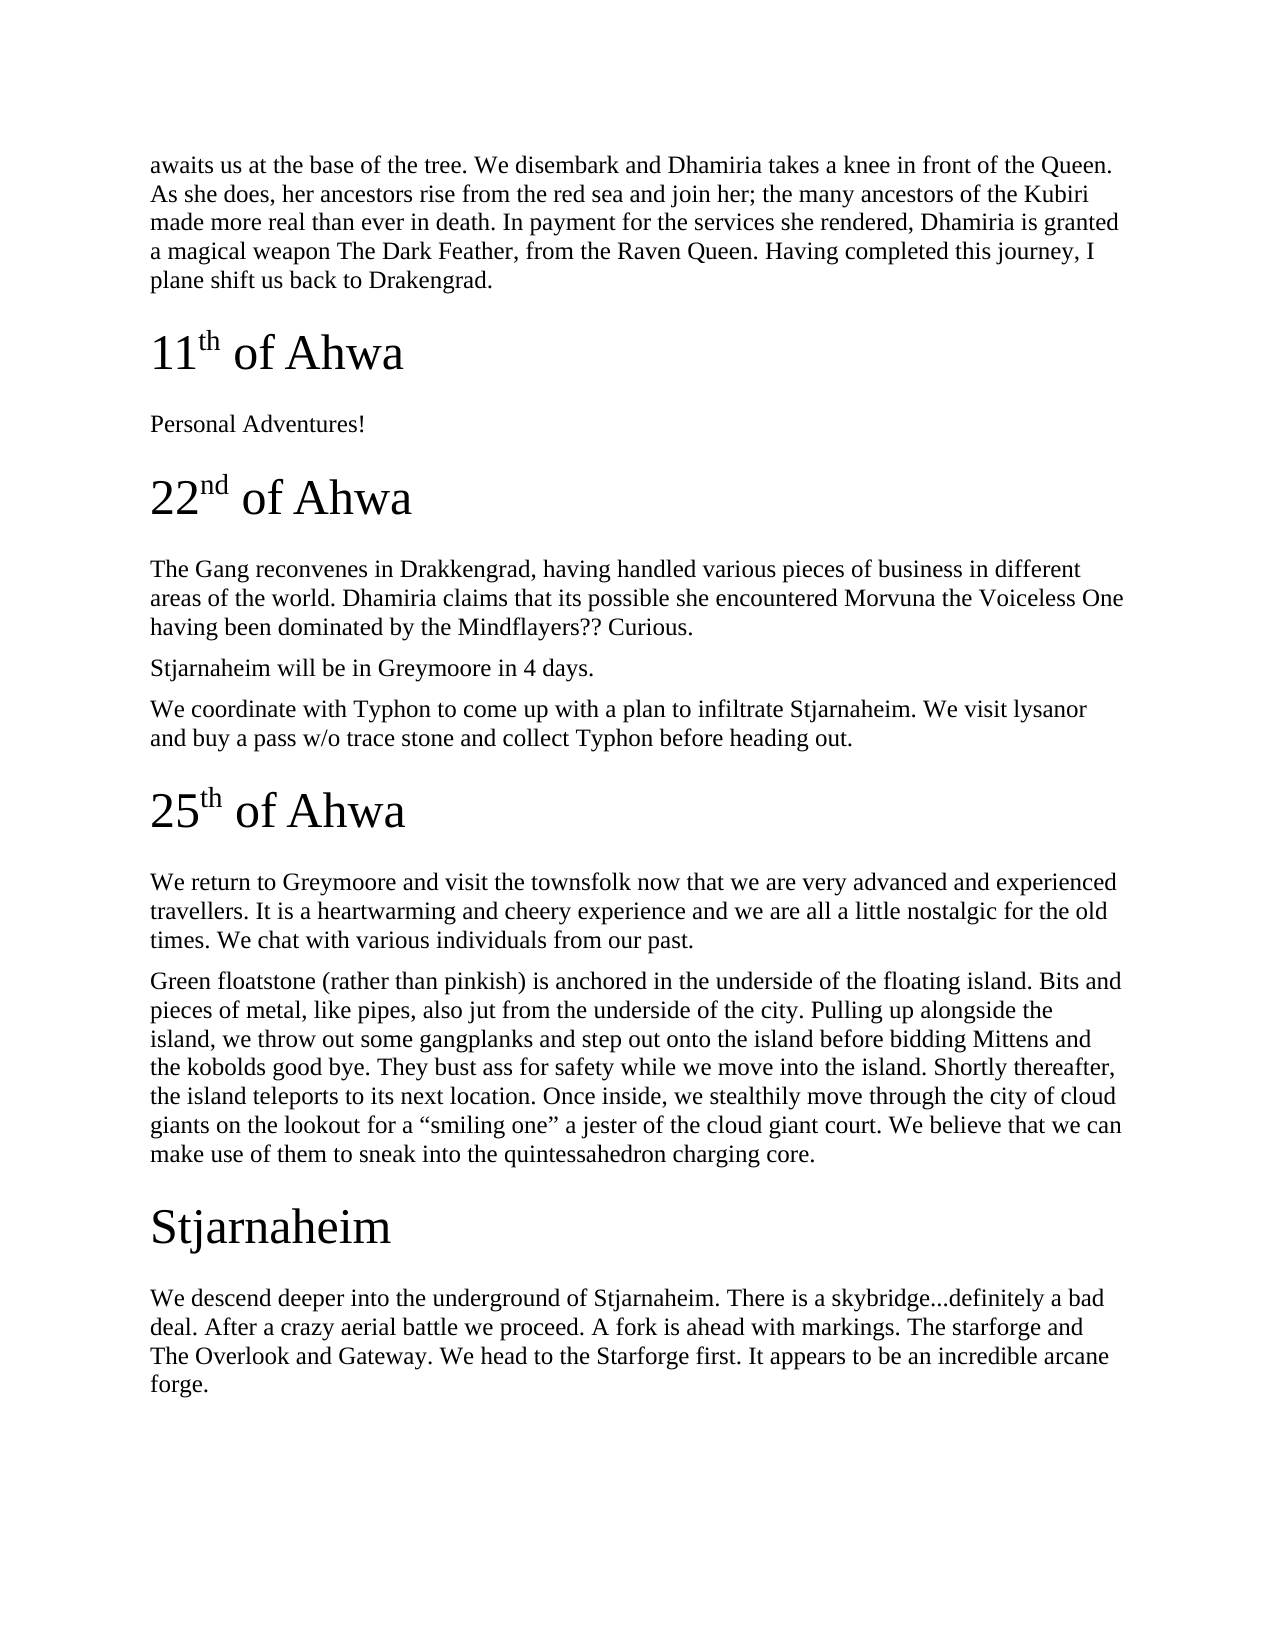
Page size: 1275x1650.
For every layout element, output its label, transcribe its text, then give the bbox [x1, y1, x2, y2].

text Stjarnaheim [150, 1197, 1125, 1254]
text 25th of Ahwa [150, 781, 1125, 838]
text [150, 150, 1125, 294]
text We return to Greymoore and visit the townsfolk now that we are very advanced and experienced travellers. It is a heartwarming and cheery experience and we are all a little nostalgic for the old times. We chat with various individuals from our past. [150, 867, 1125, 954]
text Personal Adventures! [150, 409, 1125, 438]
text 11th of Ahwa [150, 323, 1125, 380]
text We descend deeper into the underground of Stjarnaheim. There is a skybridge...definitely a bad deal. After a crazy aerial battle we proceed. A fork is ahead with markings. The starforge and The Overlook and Gateway. We head to the Starforge first. It appears to be an incredible arcane forge. [150, 1283, 1125, 1398]
text The Gang reconvenes in Drakkengrad, having handled various pieces of business in different areas of the world. Dhamiria claims that its possible she encountered Morvuna the Voiceless One having been dominated by the Mindflayers?? Curious. [150, 554, 1125, 640]
text Stjarnaheim will be in Greymoore in 4 days. [150, 653, 1125, 682]
text Green floatstone (rather than pinkish) is anchored in the underside of the floating island. Bits and pieces of metal, like pipes, also jut from the underside of the city. Pulling up alongside the island, we throw out some gangplanks and step out onto the island before bidding Mittens and the kobolds good bye. They bust ass for safety while we move into the island. Shortly thereafter, the island teleports to its next location. Once inside, we stealthily move through the city of cloud giants on the lookout for a “smiling one” a jester of the cloud giant court. We believe that we can make use of them to sneak into the quintessahedron charging core. [150, 966, 1125, 1167]
text We coordinate with Typhon to come up with a plan to infiltrate Stjarnaheim. We visit lysanor and buy a pass w/o trace stone and collect Typhon before heading out. [150, 694, 1125, 752]
text 22nd of Ahwa [150, 467, 1125, 525]
